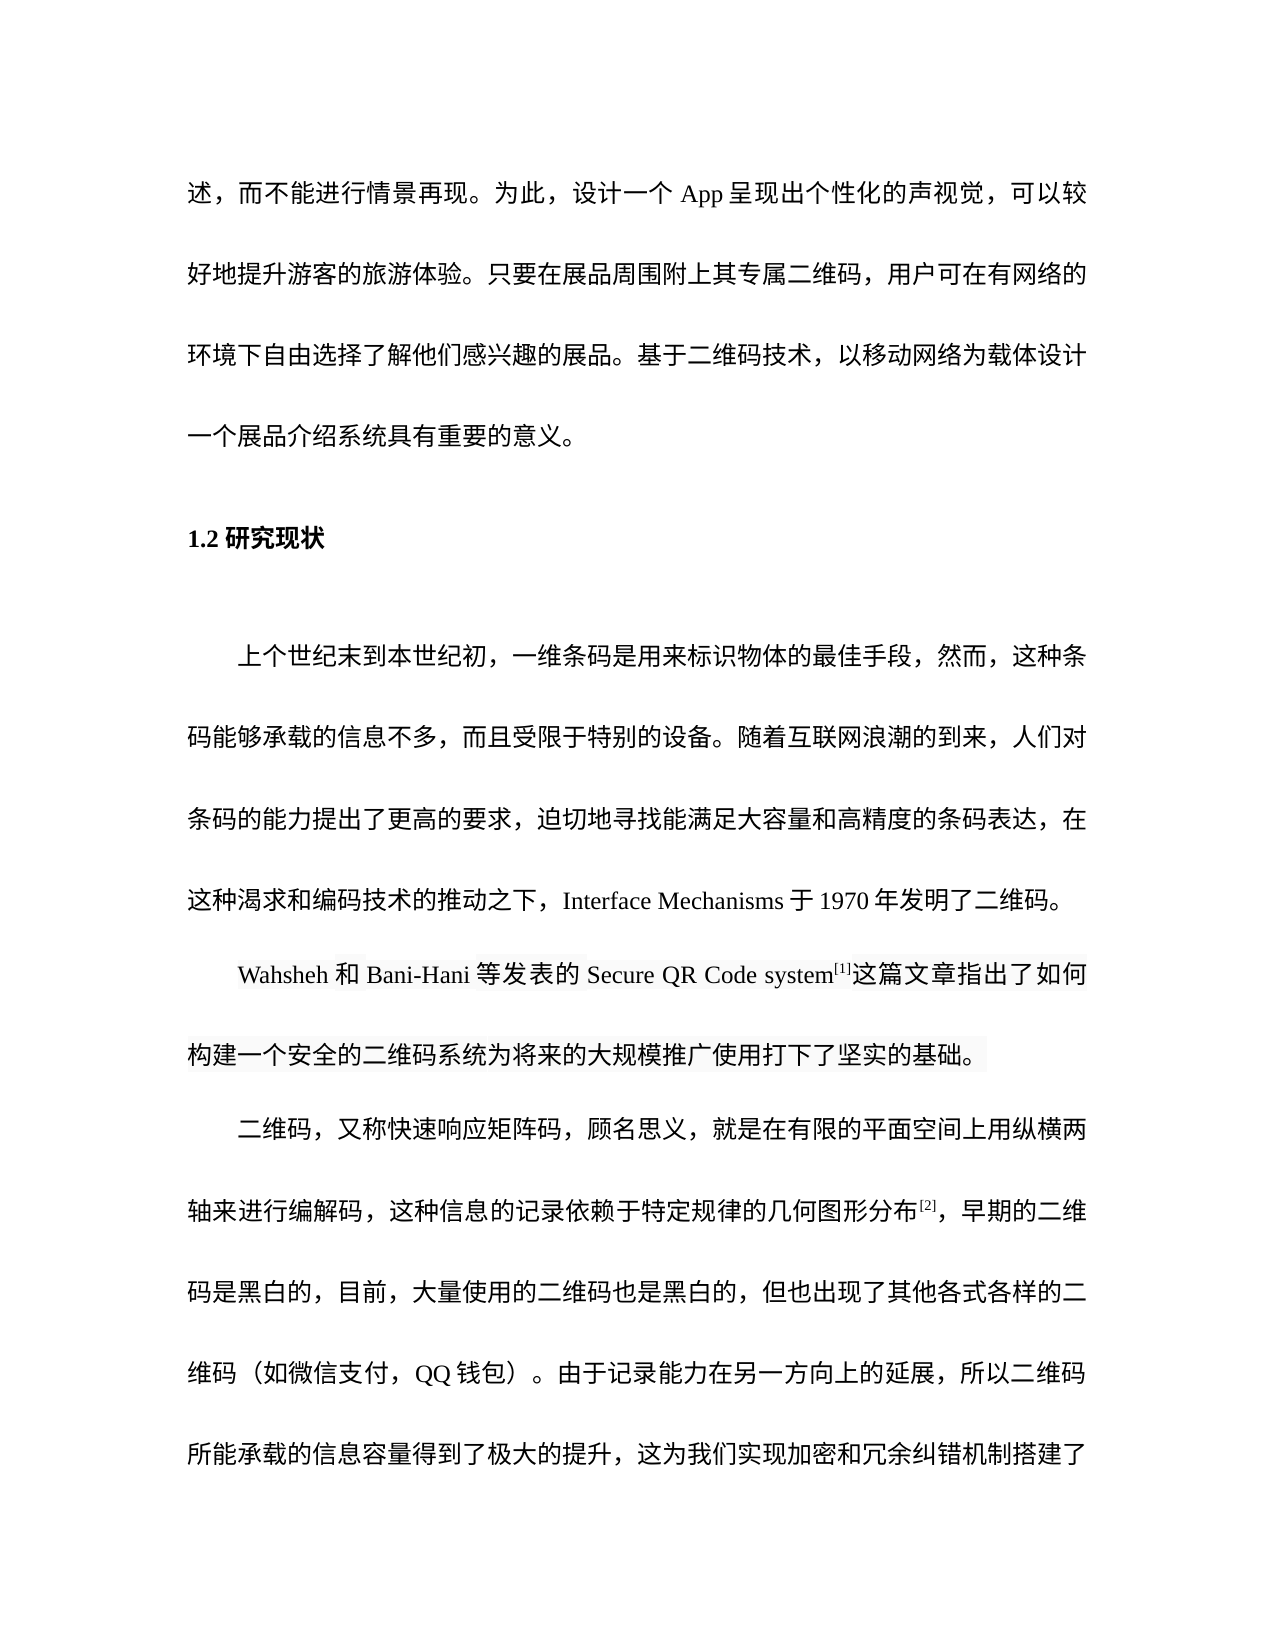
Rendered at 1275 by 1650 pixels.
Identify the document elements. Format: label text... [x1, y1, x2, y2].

text Wahsheh和Bani-Hani等发表的Secure QR Code system[1]这篇文章指出了如何构建一个安全的二维码系统为将来的大规模推广使用打下了坚实的基础。 [187, 940, 1087, 1086]
subtitle 1.2 研究现状 [187, 504, 1087, 569]
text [187, 1095, 1087, 1485]
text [187, 159, 1087, 467]
text 上个世纪末到本世纪初，一维条码是用来标识物体的最佳手段，然而，这种条码能够承载的信息不多，而且受限于特别的设备。随着互联网浪潮的到来，人们对条码的能力提出了更高的要求，迫切地寻找能满足大容量和高精度的条码表达，在这种渴求和编码技术的推动之下，Interface Mechanisms于1970年发明了二维码。 [187, 622, 1087, 931]
